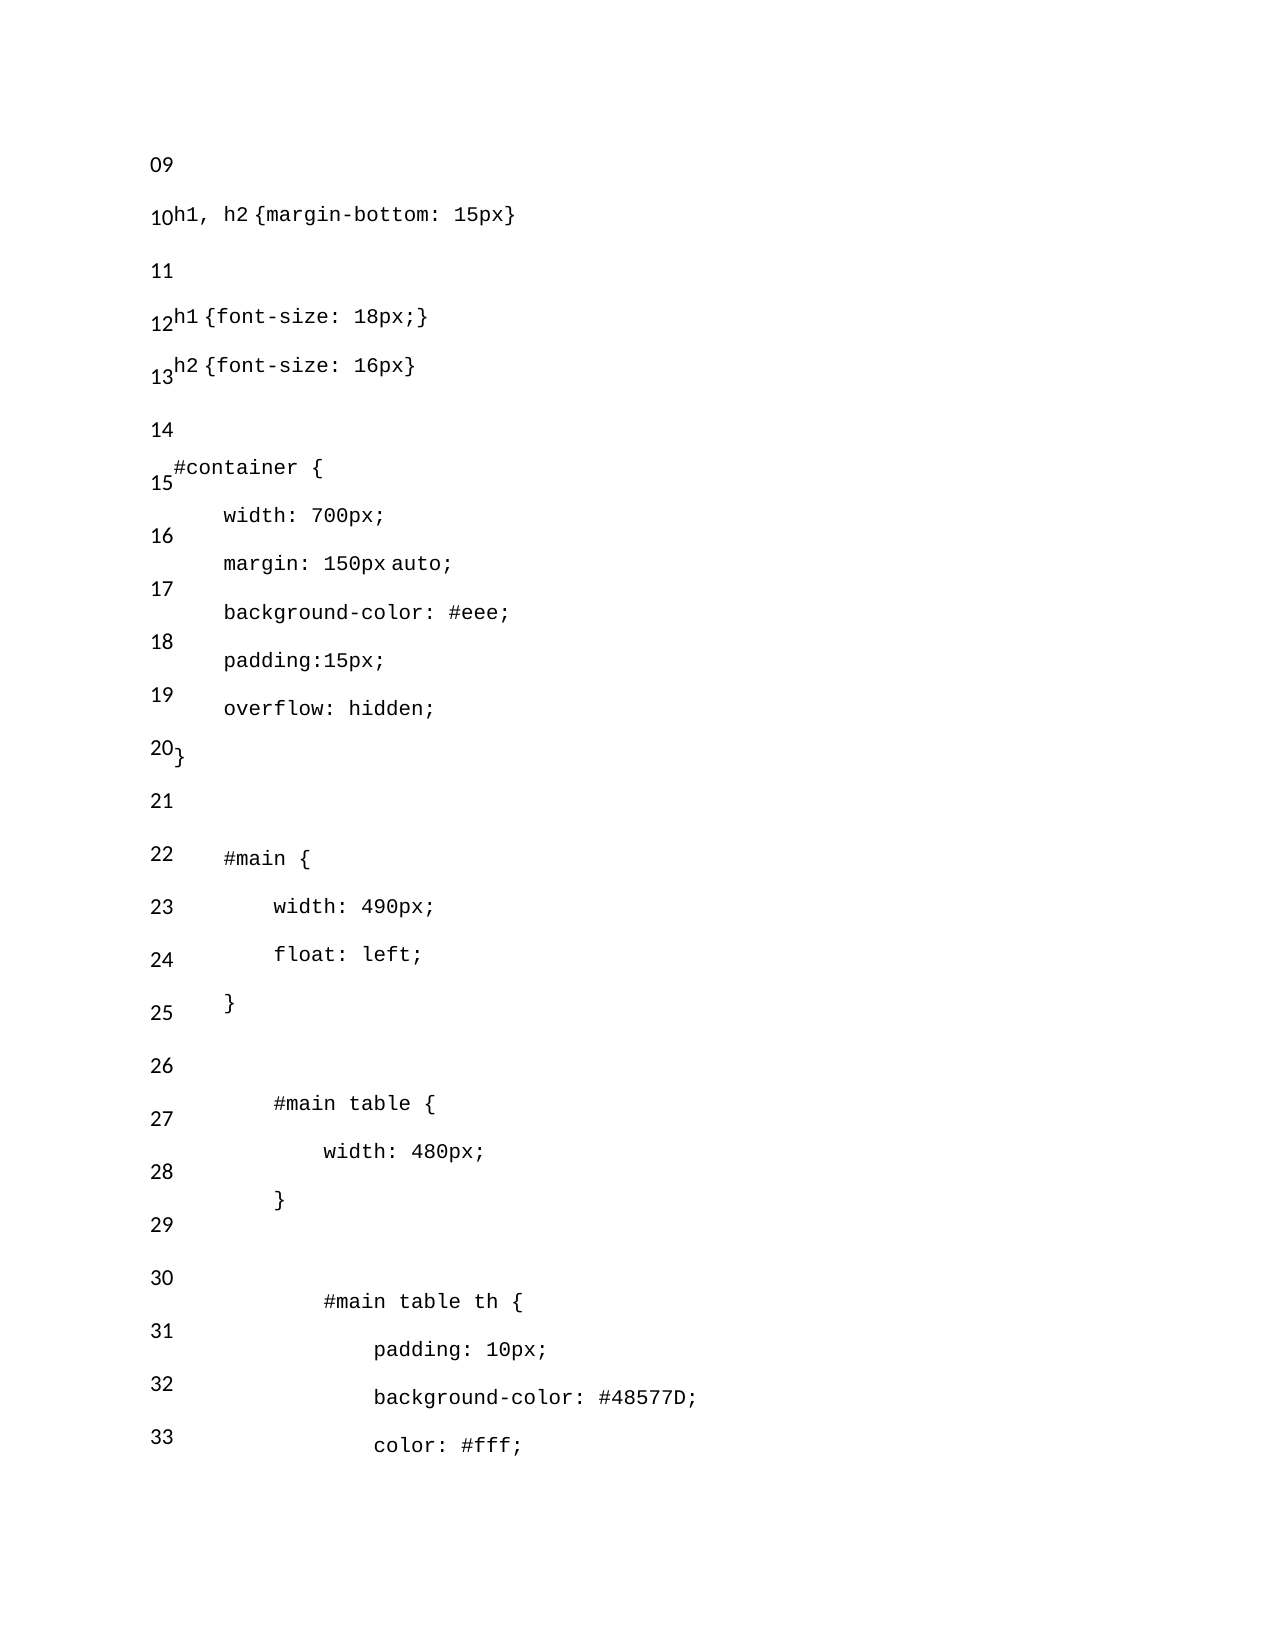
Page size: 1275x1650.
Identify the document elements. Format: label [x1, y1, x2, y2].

table_header [173, 150, 698, 1483]
table_header [150, 150, 173, 1483]
